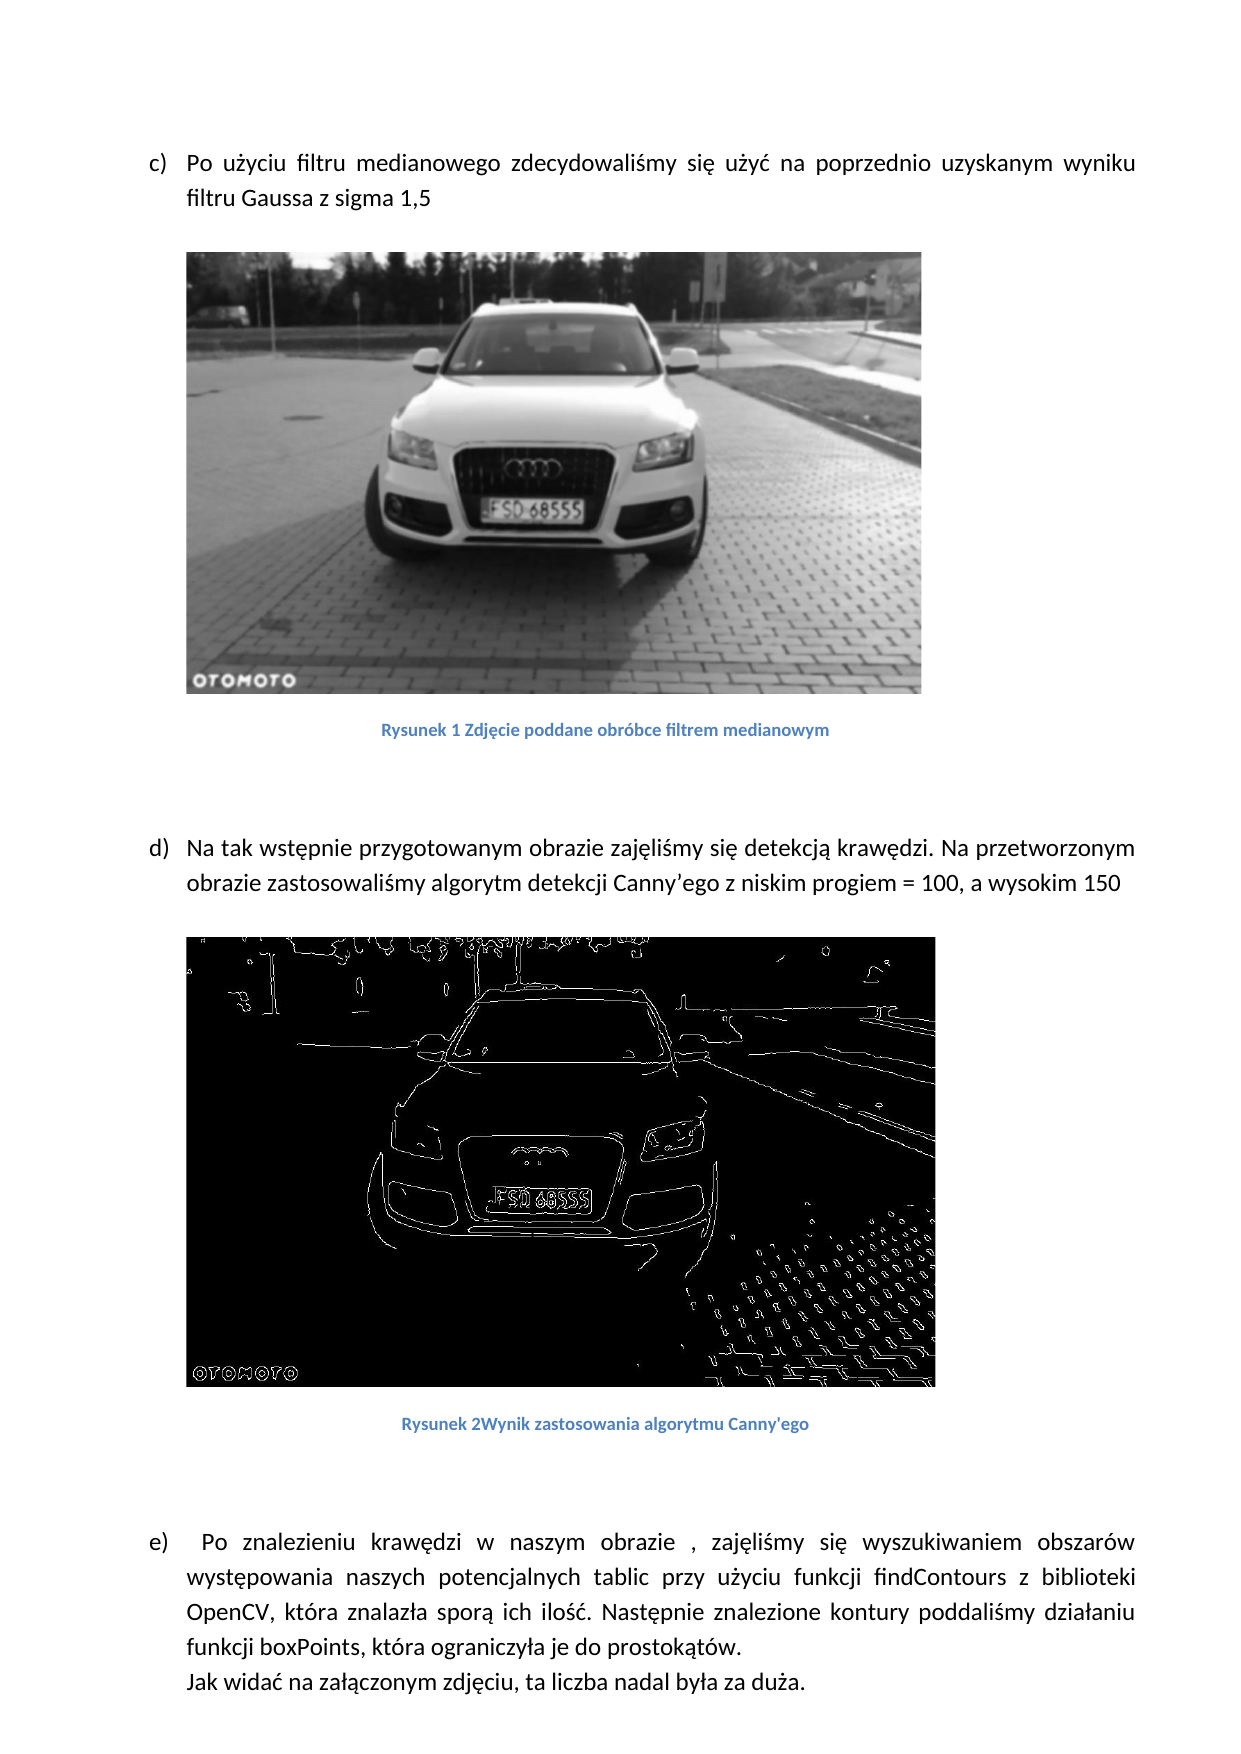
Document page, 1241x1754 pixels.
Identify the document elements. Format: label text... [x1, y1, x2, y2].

list Po znalezieniu krawędzi w naszym obrazie , zajęliśmy się wyszukiwaniem obszarów występowania naszych potencjalnych tablic przy użyciu funkcji findContours z biblioteki OpenCV, która znalazła sporą ich ilość. Następnie znalezione kontury poddaliśmy działaniu funkcji boxPoints, która ograniczyła je do prostokątów. [149, 1526, 1137, 1661]
list Po użyciu filtru medianowego zdecydowaliśmy się użyć na poprzednio uzyskanym wyniku filtru Gaussa z sigma 1,5 [149, 148, 1137, 213]
picture [186, 937, 936, 1387]
list Na tak wstępnie przygotowanym obrazie zajęliśmy się detekcją krawędzi. Na przetworzonym obrazie zastosowaliśmy algorytm detekcji Canny’ego z niskim progiem = 100, a wysokim 150 [149, 832, 1137, 898]
picture [186, 252, 922, 694]
list Jak widać na załączonym zdjęciu, ta liczba nadal była za duża. [149, 1666, 1137, 1696]
